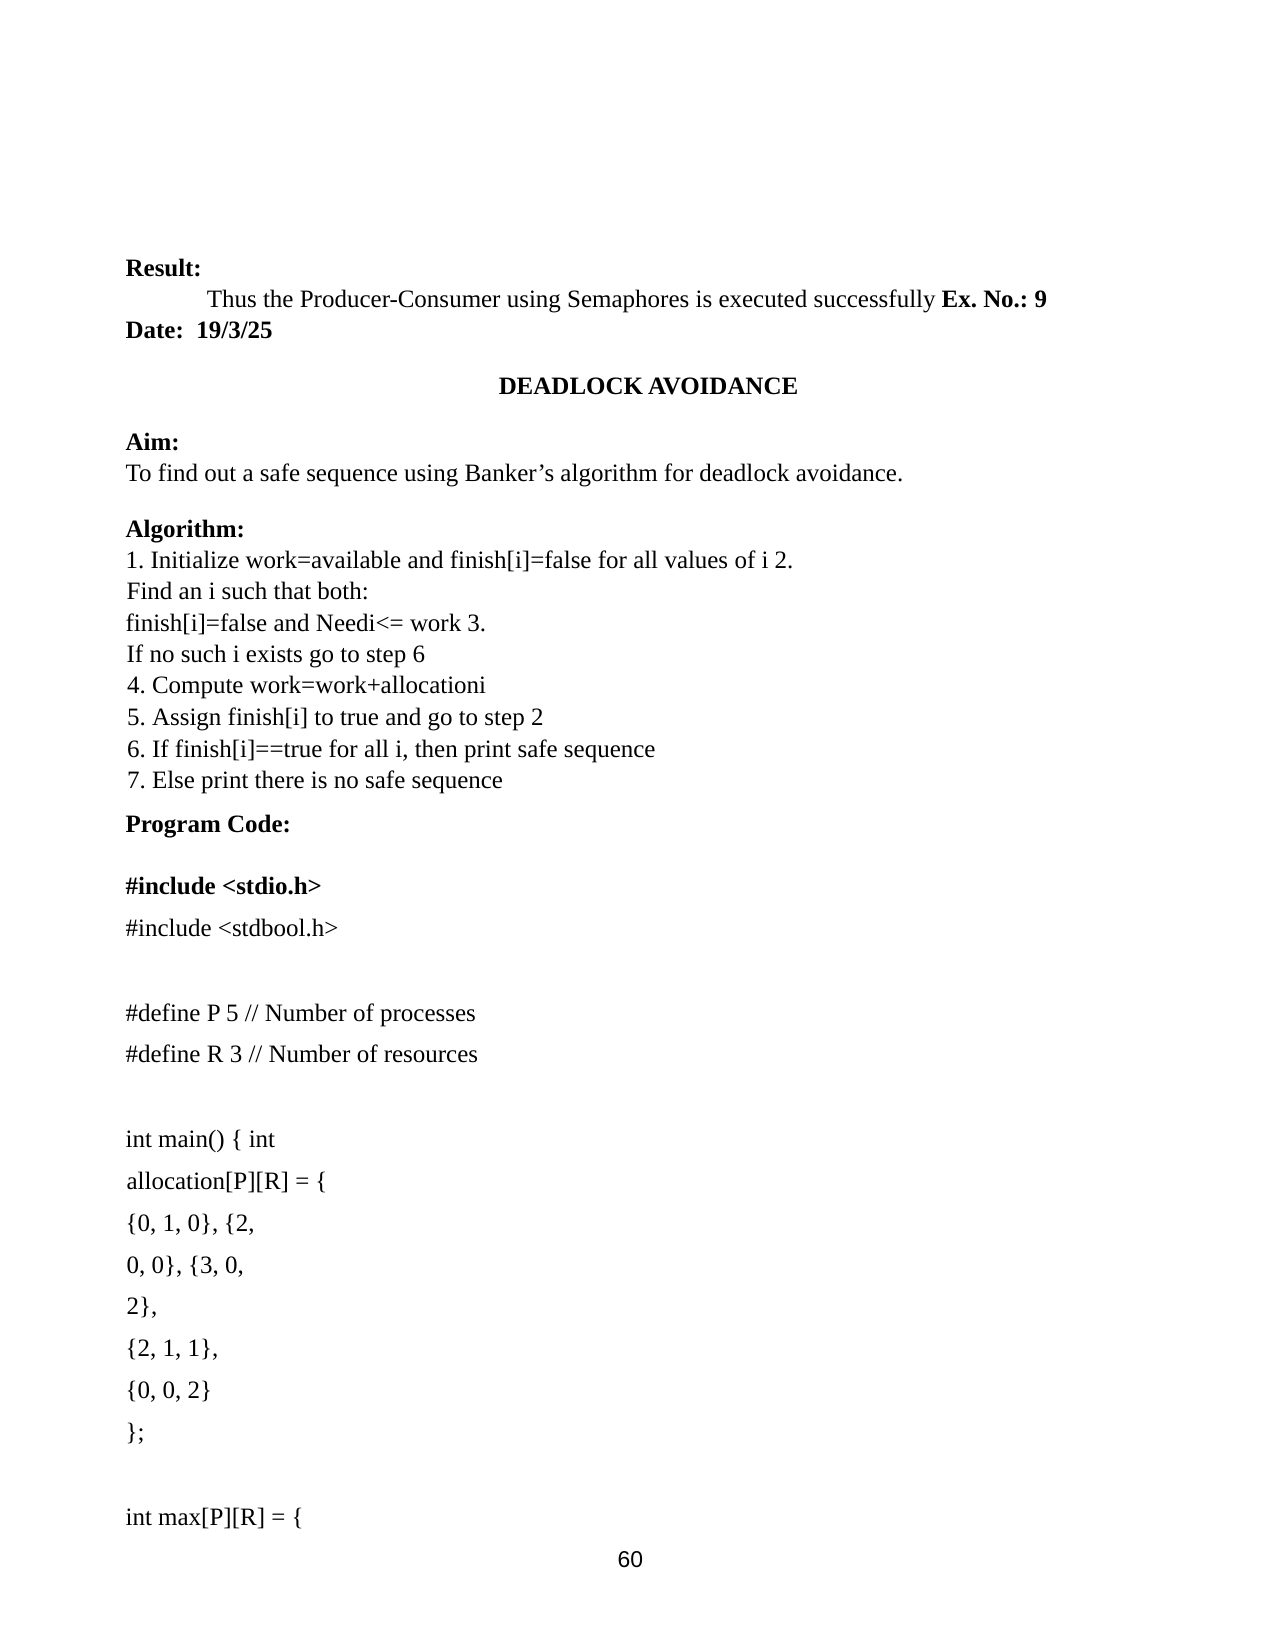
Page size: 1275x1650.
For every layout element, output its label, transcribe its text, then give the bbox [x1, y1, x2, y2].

text Aim: [125, 427, 1167, 456]
text int main() { int allocation[P][R] = { [125, 1124, 361, 1194]
text finish[i]=false and Needi<= work 3. If no such i exists go to step 6 [125, 608, 487, 668]
text #define R 3 // Number of resources [125, 1039, 1167, 1068]
text Thus the Producer-Consumer using Semaphores is executed successfully Ex. No.: 9 [125, 284, 1167, 313]
text {0, 1, 0}, {2, 0, 0}, {3, 0, 2}, [125, 1208, 256, 1320]
text #define P 5 // Number of processes [125, 998, 1167, 1026]
text Algorithm: [125, 514, 1167, 543]
text int max[P][R] = { [125, 1502, 1167, 1531]
list If finish[i]==true for all i, then print safe sequence [127, 734, 1167, 762]
text {2, 1, 1}, [125, 1333, 1167, 1362]
list Assign finish[i] to true and go to step 2 [127, 702, 1167, 731]
list Else print there is no safe sequence [127, 765, 1167, 794]
text To find out a safe sequence using Banker’s algorithm for deadlock avoidance. [125, 458, 1167, 487]
text #include <stdbool.h> [125, 913, 1167, 942]
text Result: [125, 253, 1167, 282]
text Program Code: [125, 809, 1167, 838]
text DEADLOCK AVOIDANCE [498, 371, 1167, 400]
text Date: 19/3/25 [125, 316, 1167, 344]
text 1. Initialize work=available and finish[i]=false for all values of i 2. Find an i such that both: [125, 545, 794, 605]
text {0, 0, 2} [125, 1375, 1167, 1404]
text #include <stdio.h> [125, 871, 1167, 900]
list Compute work=work+allocationi [127, 671, 1167, 699]
text }; [125, 1417, 1167, 1446]
